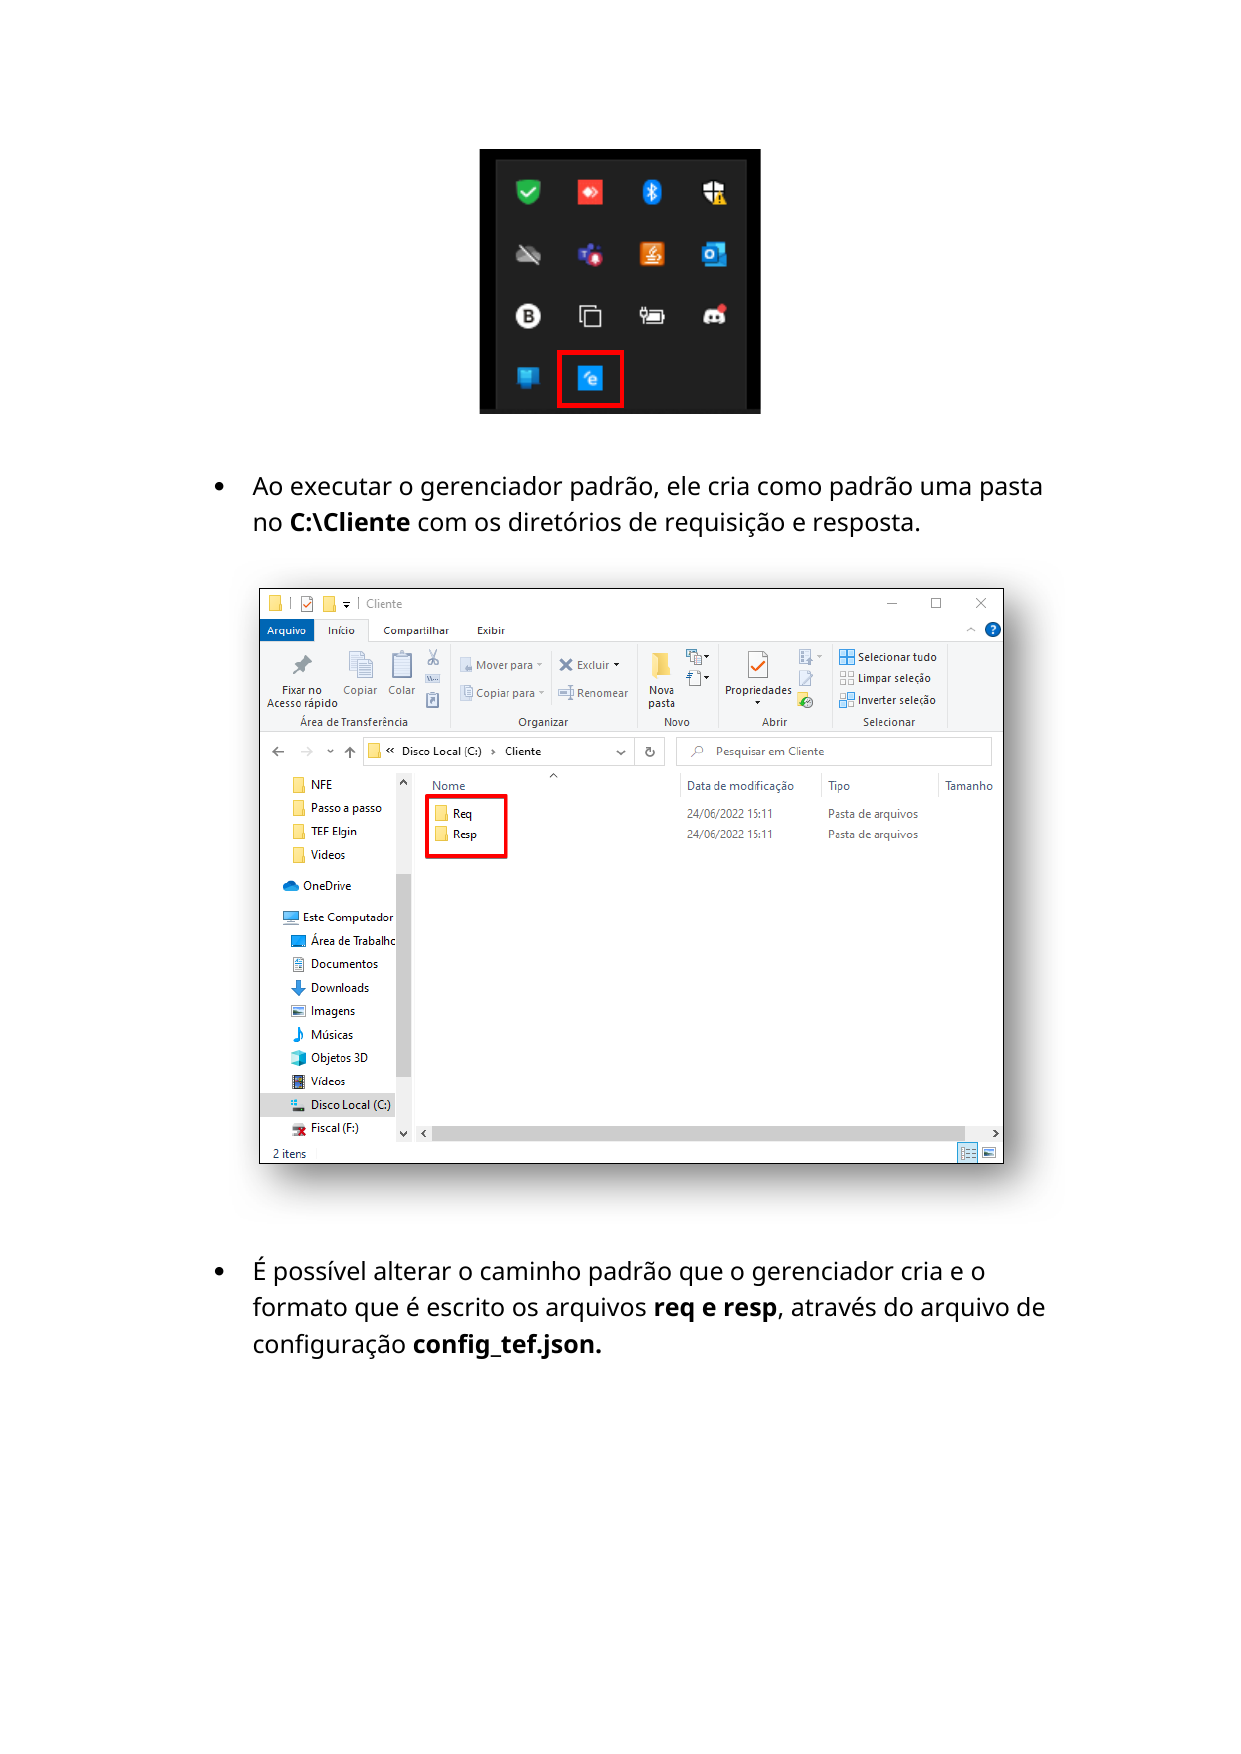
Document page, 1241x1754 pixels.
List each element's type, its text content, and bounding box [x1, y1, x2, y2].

list Ao executar o gerenciador padrão, ele cria como padrão uma pasta no C:\Cliente com os diretórios de requisição e resposta. [215, 468, 1063, 539]
picture [260, 589, 1003, 1163]
list É possível alterar o caminho padrão que o gerenciador cria e o formato que é escrito os arquivos req e resp, através do arquivo de configuração config_tef.json. [215, 1253, 1063, 1361]
picture [479, 149, 761, 414]
